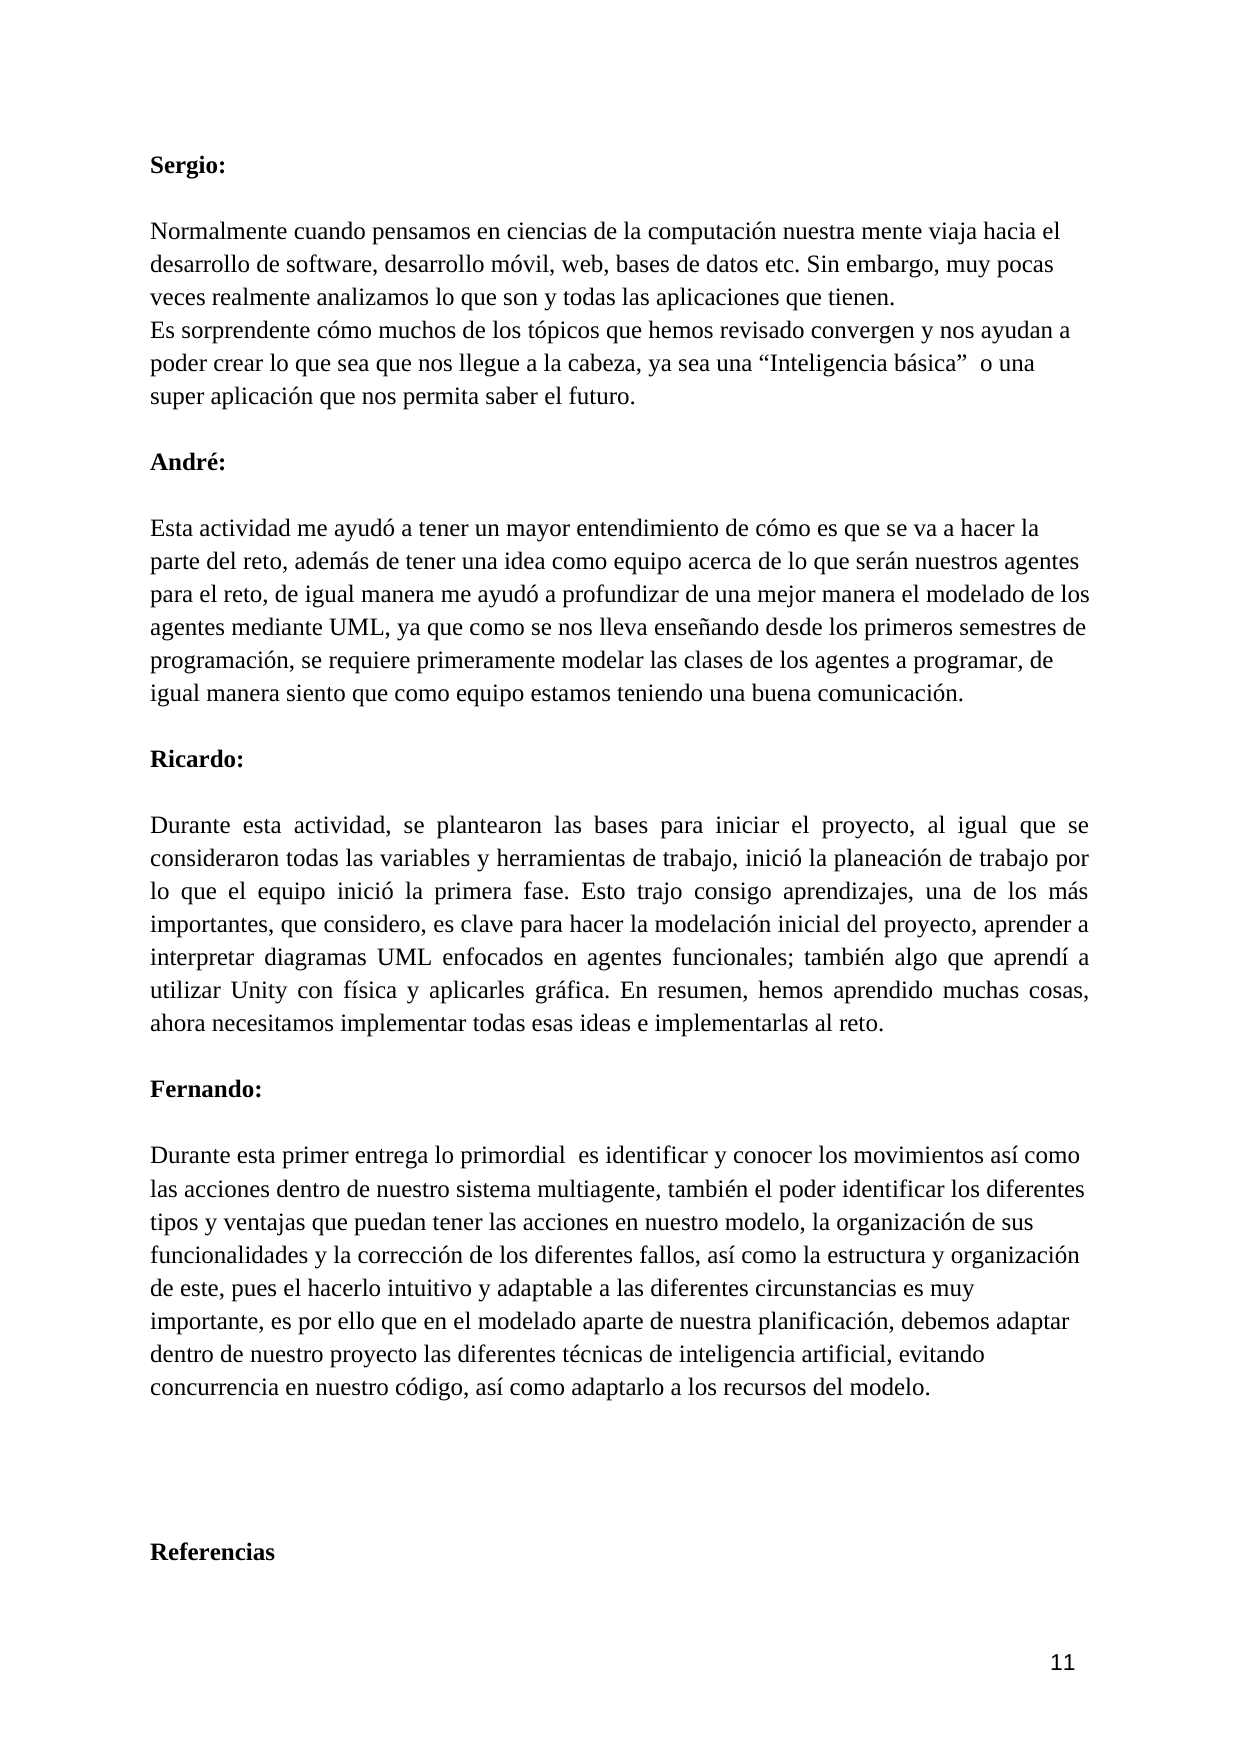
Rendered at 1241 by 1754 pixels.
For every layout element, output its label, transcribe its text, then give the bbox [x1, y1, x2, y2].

text Esta actividad me ayudó a tener un mayor entendimiento de cómo es que se va a hacer la parte del reto, además de tener una idea como equipo acerca de lo que serán nuestros agentes para el reto, de igual manera me ayudó a profundizar de una mejor manera el modelado de los agentes mediante UML, ya que como se nos lleva enseñando desde los primeros semestres de programación, se requiere primeramente modelar las clases de los agentes a programar, de igual manera siento que como equipo estamos teniendo una buena comunicación. [150, 513, 1090, 707]
text Referencias [150, 1537, 1090, 1566]
text André: [150, 447, 1090, 476]
text Normalmente cuando pensamos en ciencias de la computación nuestra mente viaja hacia el desarrollo de software, desarrollo móvil, web, bases de datos etc. Sin embargo, muy pocas veces realmente analizamos lo que son y todas las aplicaciones que tienen. [150, 216, 1090, 311]
text Es sorprendente cómo muchos de los tópicos que hemos revisado convergen y nos ayudan a poder crear lo que sea que nos llegue a la cabeza, ya sea una “Inteligencia básica” o una super aplicación que nos permita saber el futuro. [150, 315, 1090, 410]
text Sergio: [150, 150, 1090, 179]
text Durante esta actividad, se plantearon las bases para iniciar el proyecto, al igual que se consideraron todas las variables y herramientas de trabajo, inició la planeación de trabajo por lo que el equipo inició la primera fase. Esto trajo consigo aprendizajes, una de los más importantes, que considero, es clave para hacer la modelación inicial del proyecto, aprender a interpretar diagramas UML enfocados en agentes funcionales; también algo que aprendí a utilizar Unity con física y aplicarles gráfica. En resumen, hemos aprendido muchas cosas, ahora necesitamos implementar todas esas ideas e implementarlas al reto. [150, 810, 1090, 1037]
text Ricardo: [150, 744, 1090, 773]
text Fernando: [150, 1074, 1090, 1103]
text Durante esta primer entrega lo primordial es identificar y conocer los movimientos así como las acciones dentro de nuestro sistema multiagente, también el poder identificar los diferentes tipos y ventajas que puedan tener las acciones en nuestro modelo, la organización de sus funcionalidades y la corrección de los diferentes fallos, así como la estructura y organización de este, pues el hacerlo intuitivo y adaptable a las diferentes circunstancias es muy importante, es por ello que en el modelado aparte de nuestra planificación, debemos adaptar dentro de nuestro proyecto las diferentes técnicas de inteligencia artificial, evitando concurrencia en nuestro código, así como adaptarlo a los recursos del modelo. [150, 1141, 1090, 1401]
